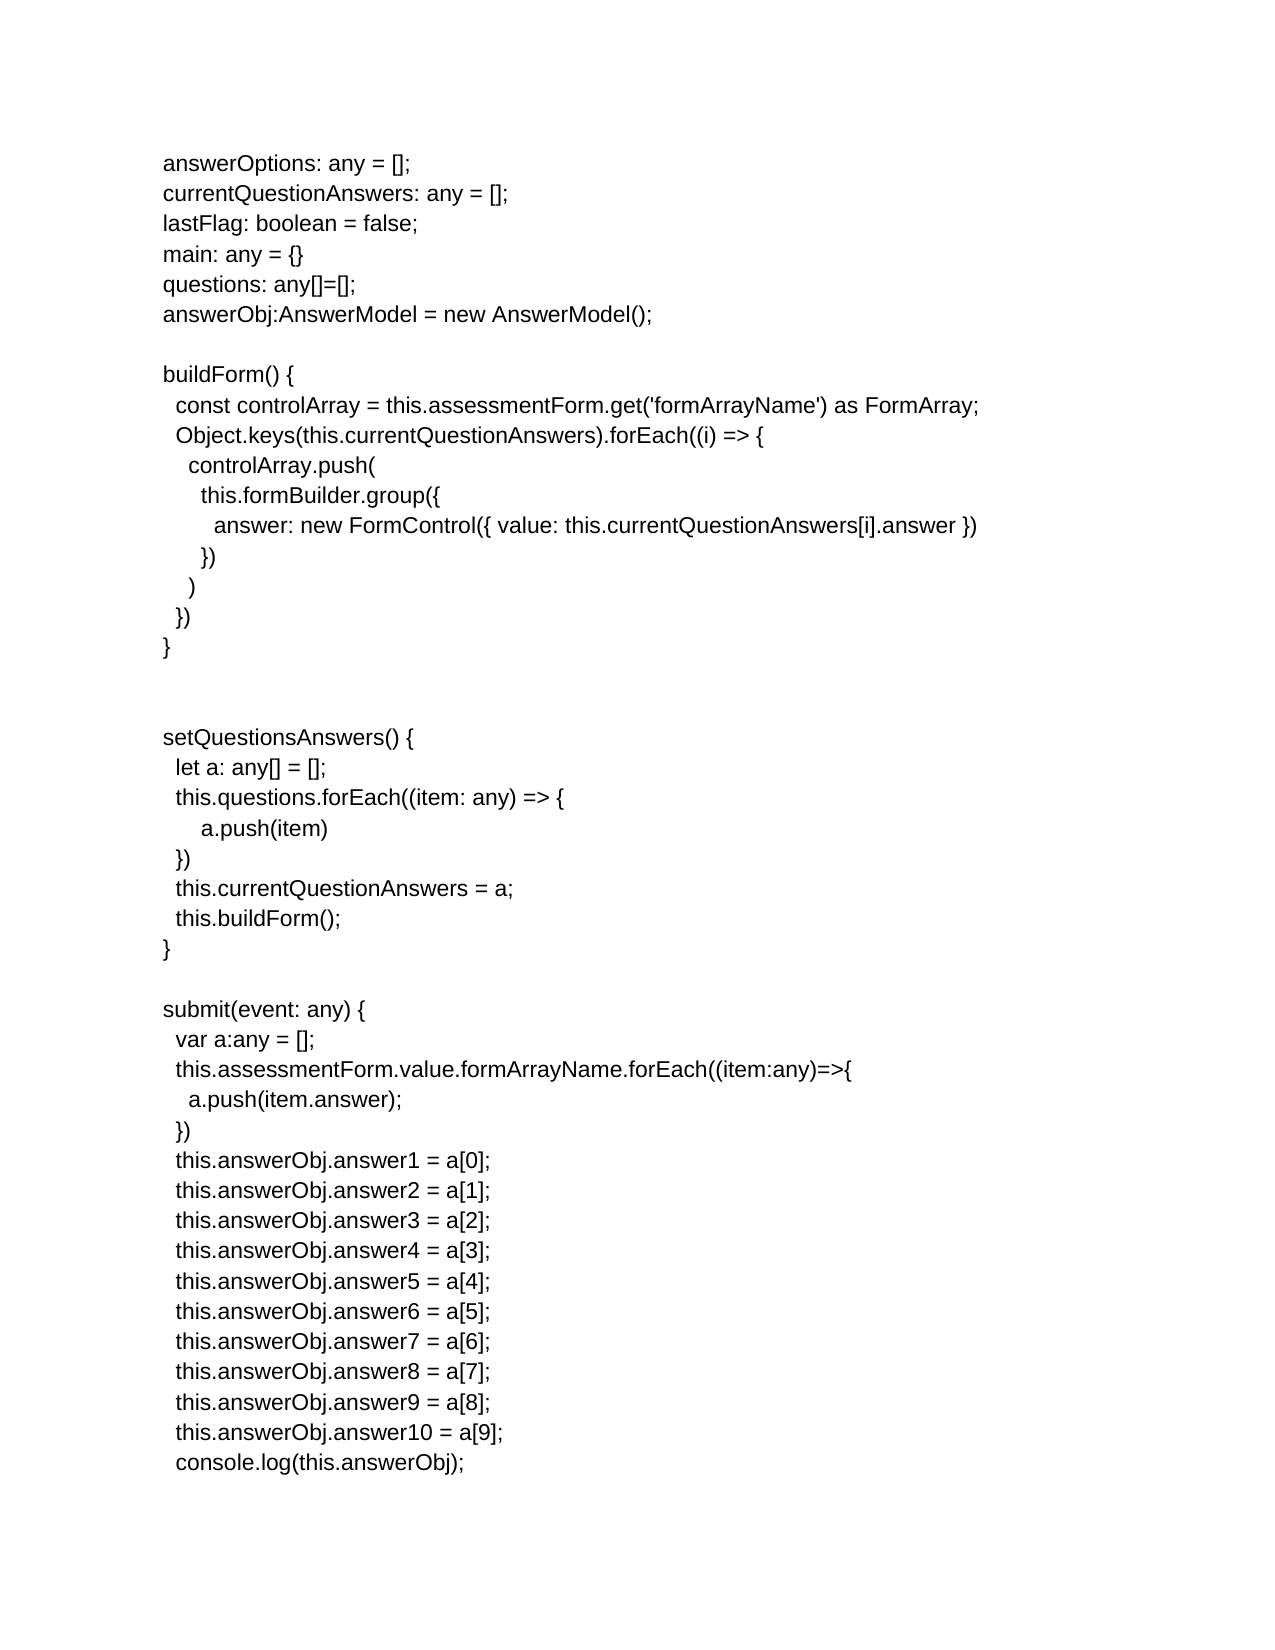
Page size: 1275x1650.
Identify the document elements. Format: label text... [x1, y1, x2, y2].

text this.assessmentForm.value.formArrayName.forEach((item:any)=>{ [150, 1056, 1125, 1083]
text setQuestionsAnswers() { [150, 724, 1125, 750]
text this.answerObj.answer1 = a[0]; [150, 1147, 1125, 1173]
text var a:any = []; [150, 1026, 1125, 1052]
text this.answerObj.answer10 = a[9]; [150, 1419, 1125, 1445]
text a.push(item.answer); [150, 1086, 1125, 1113]
text this.formBuilder.group({ [150, 482, 1125, 509]
text this.questions.forEach((item: any) => { [150, 784, 1125, 811]
text Object.keys(this.currentQuestionAnswers).forEach((i) => { [150, 422, 1125, 448]
text this.buildForm(); [150, 905, 1125, 932]
text this.answerObj.answer7 = a[6]; [150, 1328, 1125, 1354]
text controlArray.push( [150, 452, 1125, 478]
text this.answerObj.answer2 = a[1]; [150, 1177, 1125, 1203]
text } [150, 935, 1125, 962]
text answerObj:AnswerModel = new AnswerModel(); [150, 301, 1125, 327]
text }) [150, 1117, 1125, 1143]
text submit(event: any) { [150, 996, 1125, 1022]
text main: any = {} [150, 241, 1125, 267]
text }) [150, 845, 1125, 871]
text } [150, 633, 1125, 660]
text a.push(item) [150, 814, 1125, 841]
text this.answerObj.answer9 = a[8]; [150, 1388, 1125, 1415]
text this.answerObj.answer8 = a[7]; [150, 1358, 1125, 1385]
text lastFlag: boolean = false; [150, 210, 1125, 237]
text }) [150, 543, 1125, 569]
text answer: new FormControl({ value: this.currentQuestionAnswers[i].answer }) [150, 512, 1125, 539]
text this.currentQuestionAnswers = a; [150, 875, 1125, 901]
text console.log(this.answerObj); [150, 1449, 1125, 1475]
text currentQuestionAnswers: any = []; [150, 180, 1125, 207]
text buildForm() { [150, 361, 1125, 388]
text const controlArray = this.assessmentForm.get('formArrayName') as FormArray; [150, 392, 1125, 418]
text this.answerObj.answer4 = a[3]; [150, 1237, 1125, 1264]
text }) [150, 603, 1125, 629]
text this.answerObj.answer6 = a[5]; [150, 1298, 1125, 1324]
text let a: any[] = []; [150, 754, 1125, 781]
text ) [150, 573, 1125, 599]
text questions: any[]=[]; [150, 271, 1125, 297]
text this.answerObj.answer5 = a[4]; [150, 1268, 1125, 1294]
text answerOptions: any = []; [150, 150, 1125, 176]
text this.answerObj.answer3 = a[2]; [150, 1207, 1125, 1234]
